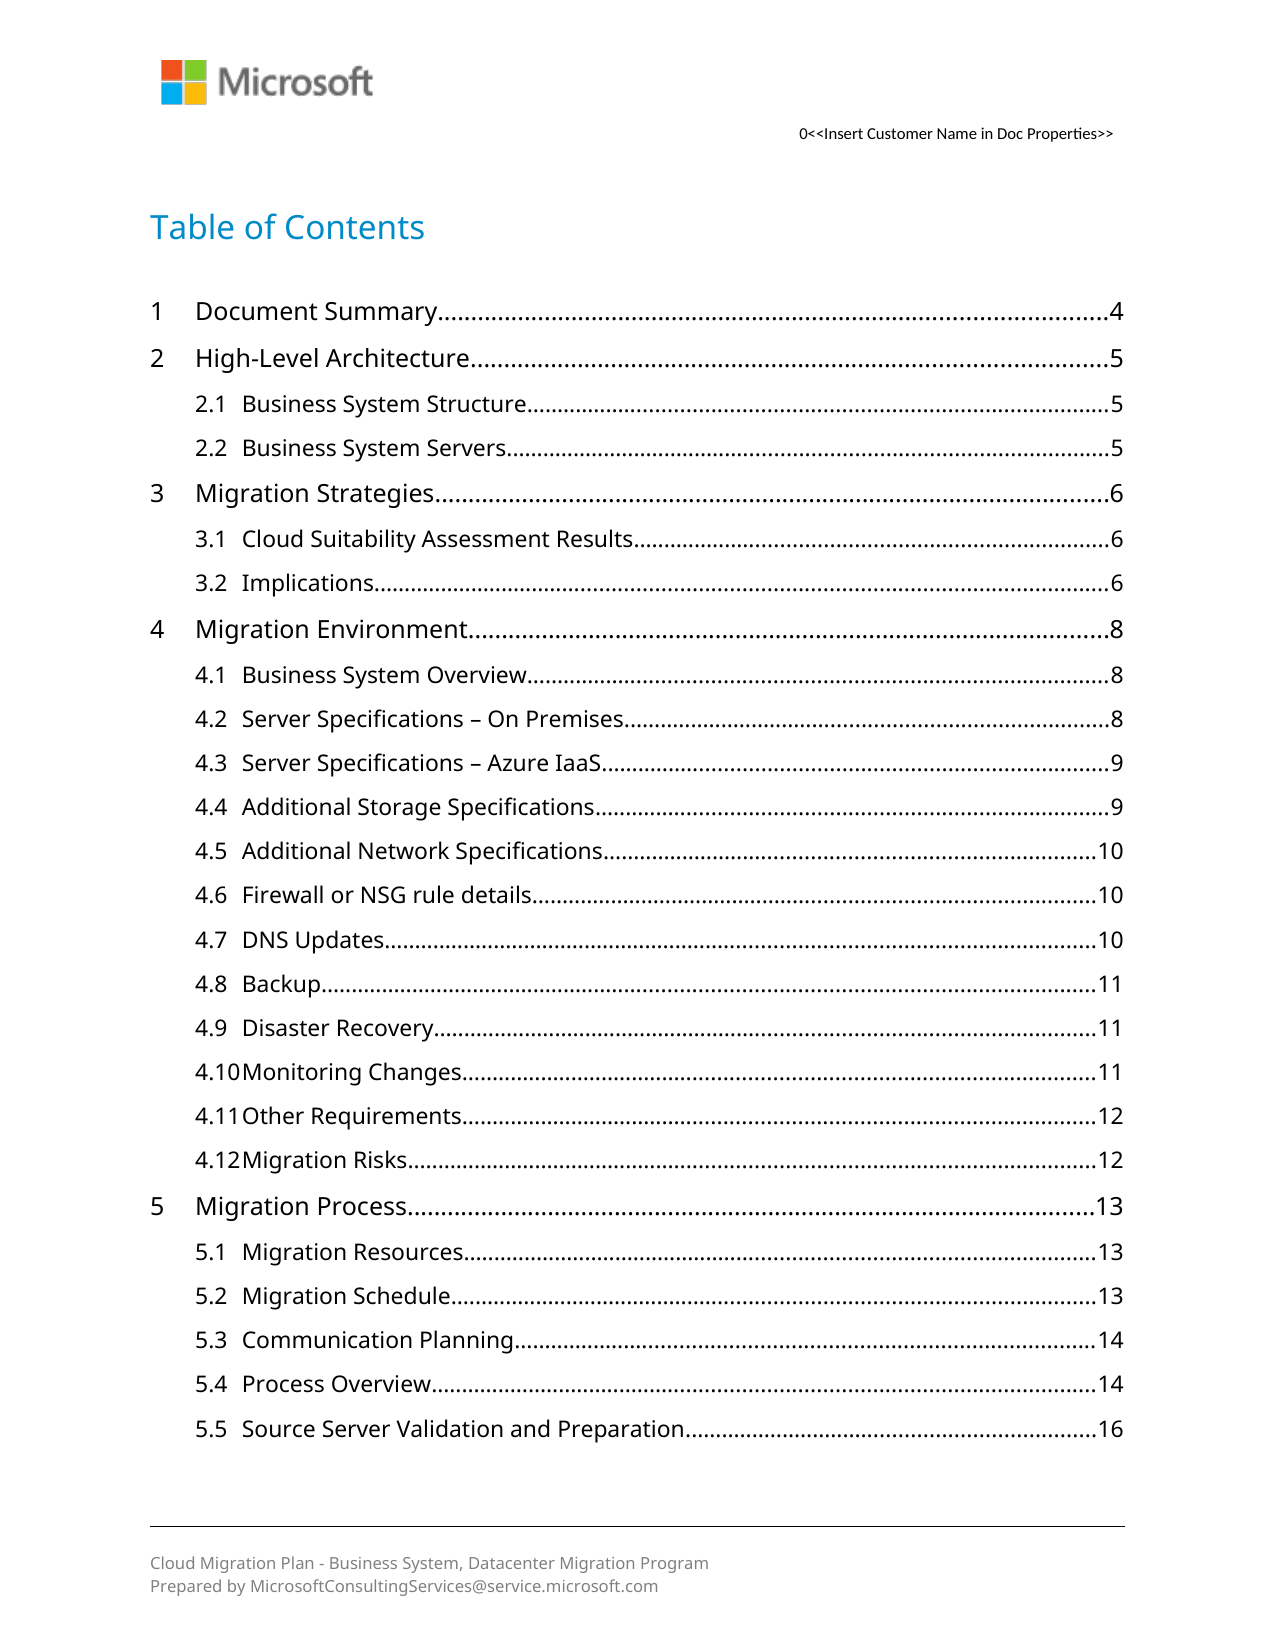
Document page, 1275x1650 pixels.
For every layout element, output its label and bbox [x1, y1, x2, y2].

picture [161, 60, 374, 106]
